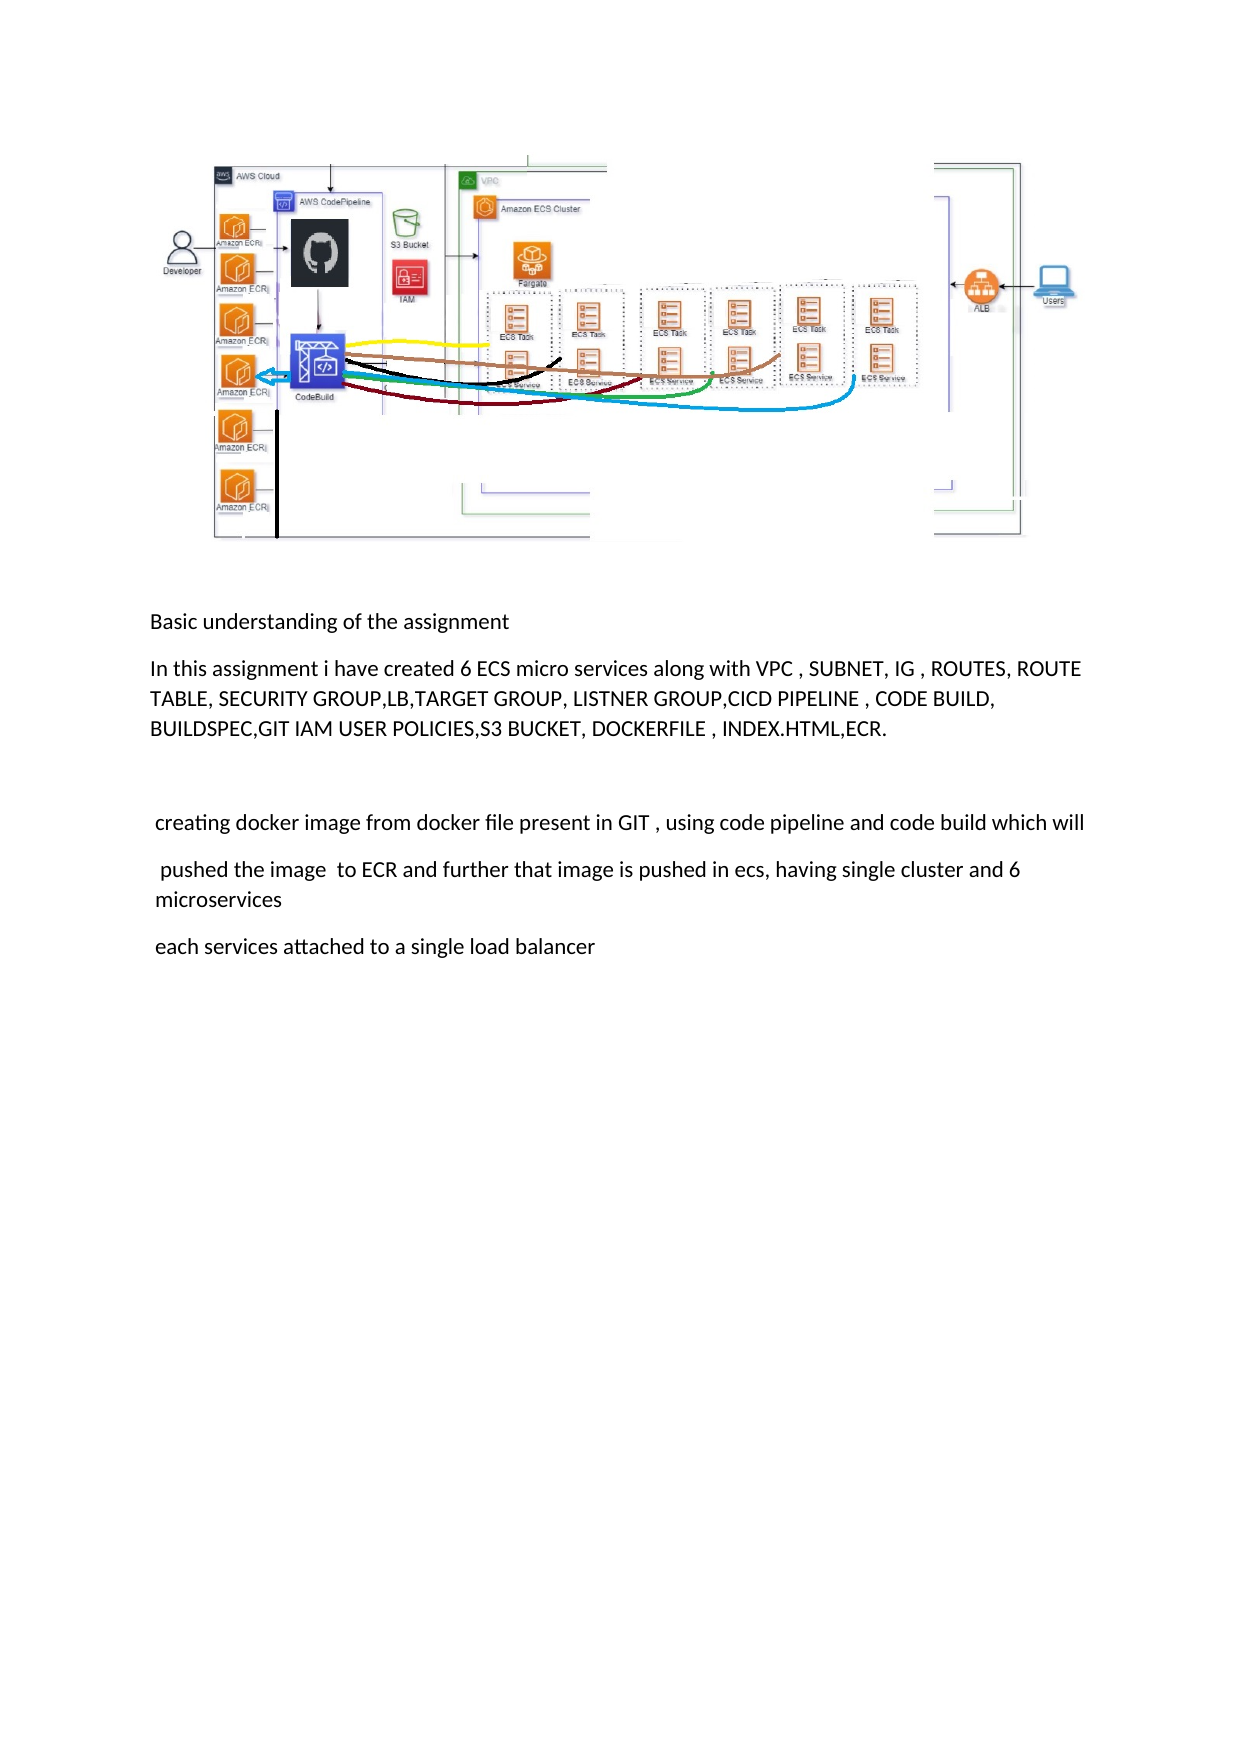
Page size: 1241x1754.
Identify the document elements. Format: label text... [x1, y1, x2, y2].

text Basic understanding of the assignment [150, 607, 1090, 635]
text In this assignment i have created 6 ECS micro services along with VPC , SUBNET, IG , ROUTES, ROUTE TABLE, SECURITY GROUP,LB,TARGET GROUP, LISTNER GROUP,CICD PIPELINE , CODE BUILD, BUILDSPEC,GIT IAM USER POLICIES,S3 BUCKET, DOCKERFILE , INDEX.HTML,ECR. [150, 654, 1090, 742]
text creating docker image from docker file present in GIT , using code pipeline and code build which will [155, 808, 1090, 836]
text pushed the image to ECR and further that image is pushed in ecs, having single cluster and 6 microservices [155, 855, 1090, 913]
picture [150, 150, 1091, 542]
text each services attached to a single load balancer [155, 932, 1090, 960]
